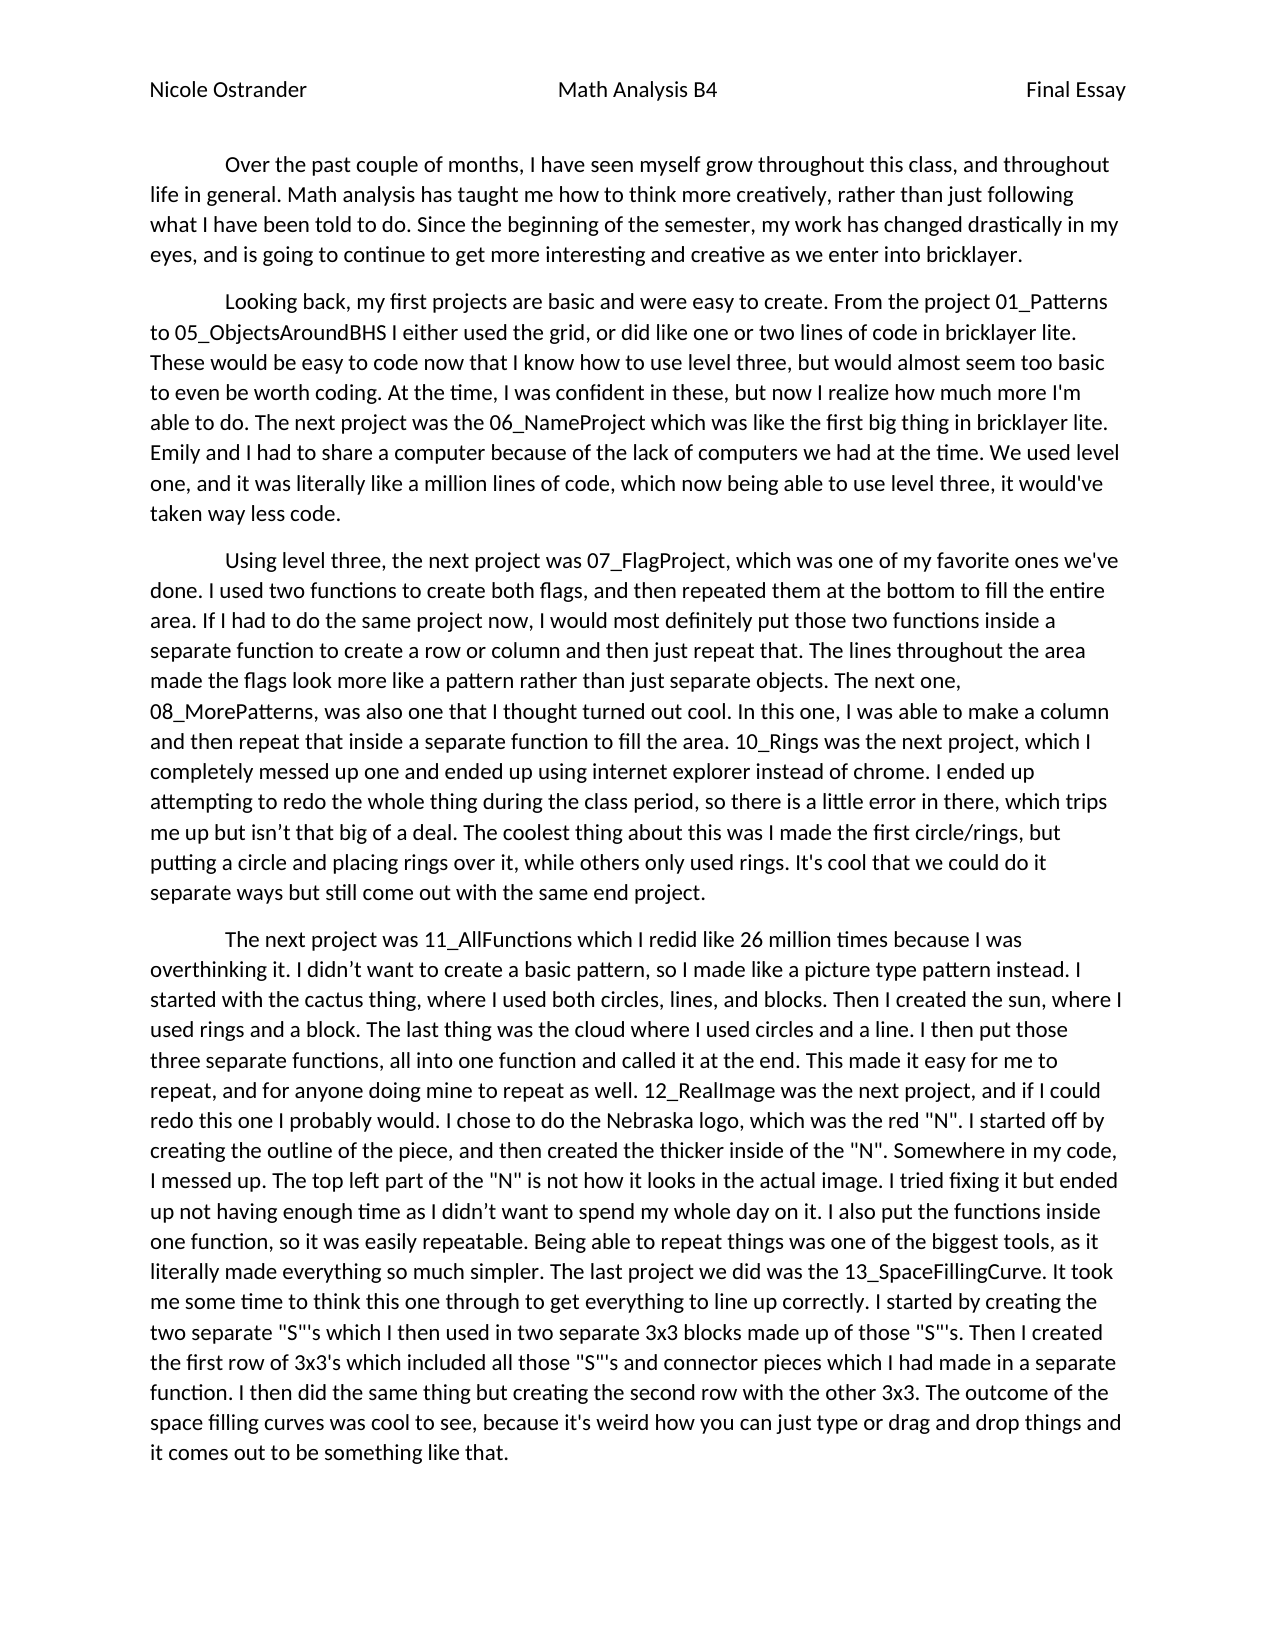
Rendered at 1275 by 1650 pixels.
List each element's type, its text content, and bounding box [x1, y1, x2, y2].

text Over the past couple of months, I have seen myself grow throughout this class, and throughout life in general. Math analysis has taught me how to think more creatively, rather than just following what I have been told to do. Since the beginning of the semester, my work has changed drastically in my eyes, and is going to continue to get more interesting and creative as we enter into bricklayer. [150, 150, 1125, 269]
text Looking back, my first projects are basic and were easy to create. From the project 01_Patterns to 05_ObjectsAroundBHS I either used the grid, or did like one or two lines of code in bricklayer lite. These would be easy to code now that I know how to use level three, but would almost seem too basic to even be worth coding. At the time, I was confident in these, but now I realize how much more I'm able to do. The next project was the 06_NameProject which was like the first big thing in bricklayer lite. Emily and I had to share a computer because of the lack of computers we had at the time. We used level one, and it was literally like a million lines of code, which now being able to use level three, it would've taken way less code. [150, 287, 1125, 527]
text The next project was 11_AllFunctions which I redid like 26 million times because I was overthinking it. I didn’t want to create a basic pattern, so I made like a picture type pattern instead. I started with the cactus thing, where I used both circles, lines, and blocks. Then I created the sun, where I used rings and a block. The last thing was the cloud where I used circles and a line. I then put those three separate functions, all into one function and called it at the end. This made it easy for me to repeat, and for anyone doing mine to repeat as well. 12_RealImage was the next project, and if I could redo this one I probably would. I chose to do the Nebraska logo, which was the red "N". I started off by creating the outline of the piece, and then created the thicker inside of the "N". Somewhere in my code, I messed up. The top left part of the "N" is not how it looks in the actual image. I tried fixing it but ended up not having enough time as I didn’t want to spend my whole day on it. I also put the functions inside one function, so it was easily repeatable. Being able to repeat things was one of the biggest tools, as it literally made everything so much simpler. The last project we did was the 13_SpaceFillingCurve. It took me some time to think this one through to get everything to line up correctly. I started by creating the two separate "S"'s which I then used in two separate 3x3 blocks made up of those "S"'s. Then I created the first row of 3x3's which included all those "S"'s and connector pieces which I had made in a separate function. I then did the same thing but creating the second row with the other 3x3. The outcome of the space filling curves was cool to see, because it's weird how you can just type or drag and drop things and it comes out to be something like that. [150, 925, 1125, 1467]
text Using level three, the next project was 07_FlagProject, which was one of my favorite ones we've done. I used two functions to create both flags, and then repeated them at the bottom to fill the entire area. If I had to do the same project now, I would most definitely put those two functions inside a separate function to create a row or column and then just repeat that. The lines throughout the area made the flags look more like a pattern rather than just separate objects. The next one, 08_MorePatterns, was also one that I thought turned out cool. In this one, I was able to make a column and then repeat that inside a separate function to fill the area. 10_Rings was the next project, which I completely messed up one and ended up using internet explorer instead of chrome. I ended up attempting to redo the whole thing during the class period, so there is a little error in there, which trips me up but isn’t that big of a deal. The coolest thing about this was I made the first circle/rings, but putting a circle and placing rings over it, while others only used rings. It's cool that we could do it separate ways but still come out with the same end project. [150, 546, 1125, 906]
